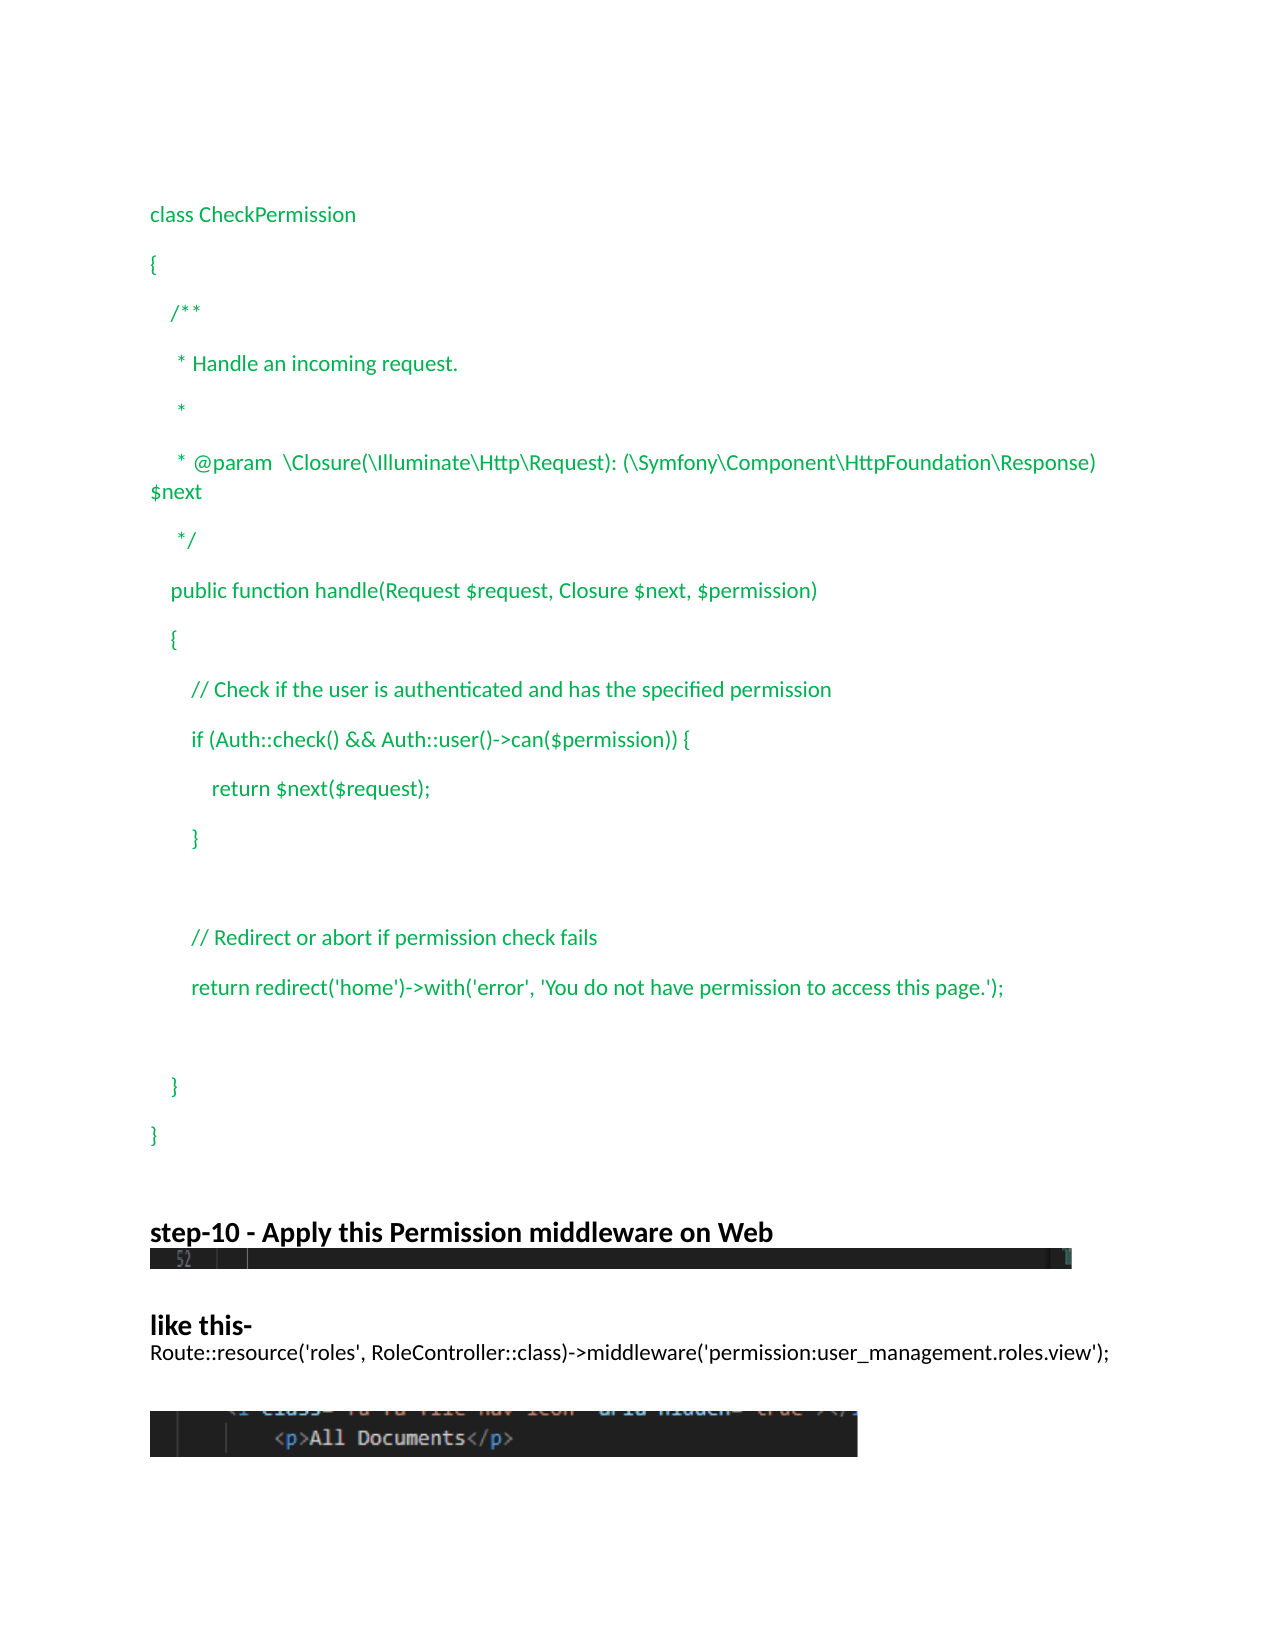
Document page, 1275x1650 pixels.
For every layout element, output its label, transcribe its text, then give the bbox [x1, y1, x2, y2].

text * [150, 398, 1125, 427]
text step-10 - Apply this Permission middleware on Web [150, 1220, 1125, 1249]
text /** [150, 299, 1125, 327]
text return redirect('home')->with('error', 'You do not have permission to access this page.'); [150, 972, 1125, 1001]
text } [150, 823, 1125, 852]
text } [150, 1071, 1125, 1100]
text // Check if the user is authenticated and has the specified permission [150, 674, 1125, 703]
text return $next($request); [150, 774, 1125, 802]
text // Redirect or abort if permission check fails [150, 922, 1125, 951]
text * Handle an incoming request. [150, 348, 1125, 377]
text if (Auth::check() && Auth::user()->can($permission)) { [150, 724, 1125, 753]
text like this- Route::resource('roles', RoleController::class)->middleware('permission:user_management.roles.view'); [150, 1315, 1125, 1365]
text */ [150, 526, 1125, 554]
text class CheckPermission [150, 199, 1125, 228]
text on blade file apply permission- [150, 1432, 1125, 1482]
text { [150, 249, 1125, 278]
text public function handle(Request $request, Closure $next, $permission) [150, 575, 1125, 604]
text { [150, 625, 1125, 654]
text * @param \Closure(\Illuminate\Http\Request): (\Symfony\Component\HttpFoundation\Response) $next [150, 447, 1125, 505]
text } [150, 1121, 1125, 1149]
